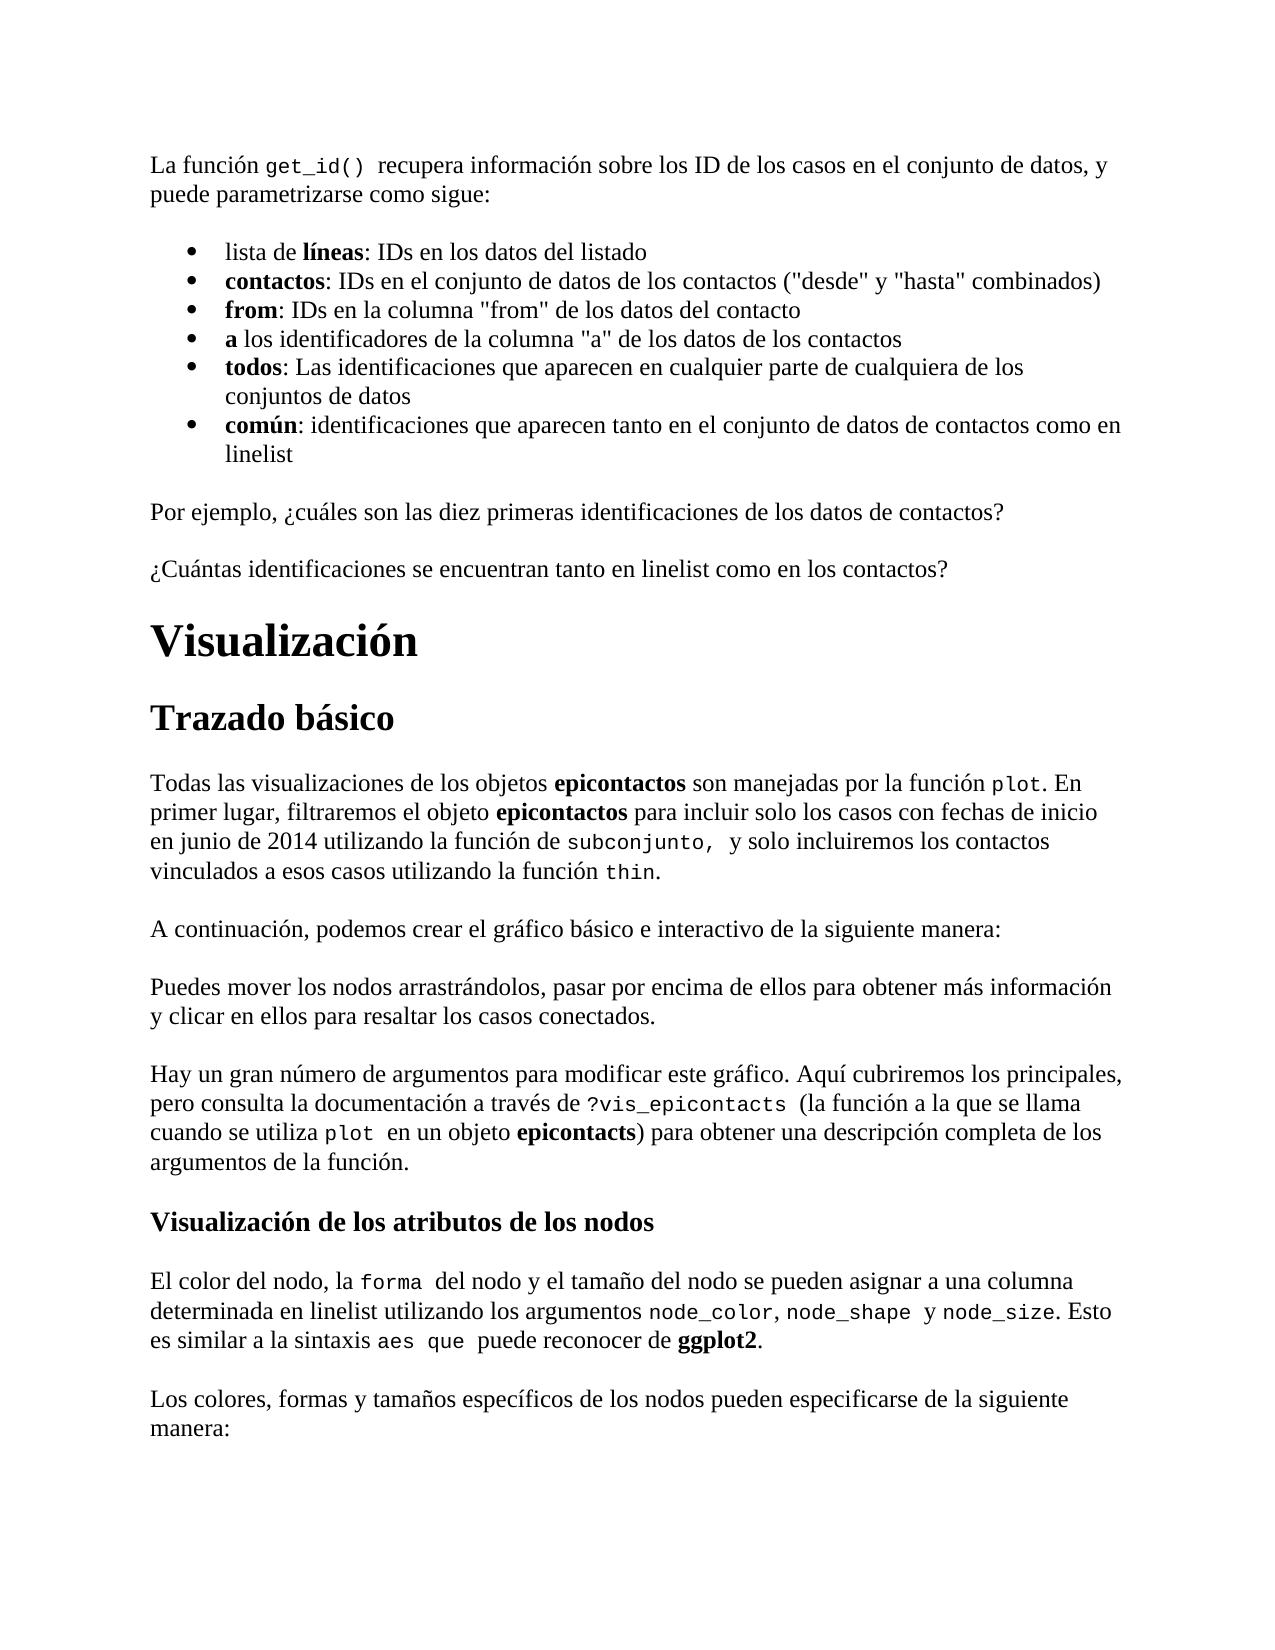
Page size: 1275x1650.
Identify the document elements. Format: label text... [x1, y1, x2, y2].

subtitle Visualización de los atributos de los nodos [150, 1205, 1125, 1237]
list lista de líneas: IDs en los datos del listado [187, 237, 1125, 266]
list contactos: IDs en el conjunto de datos de los contactos ("desde" y "hasta" combinados) [187, 266, 1125, 295]
list a los identificadores de la columna "a" de los datos de los contactos [187, 324, 1125, 352]
list todos: Las identificaciones que aparecen en cualquier parte de cualquiera de los conjuntos de datos [187, 352, 1125, 410]
text A continuación, podemos crear el gráfico básico e interactivo de la siguiente manera: [150, 914, 1125, 943]
text Puedes mover los nodos arrastrándolos, pasar por encima de ellos para obtener más información y clicar en ellos para resaltar los casos conectados. [150, 972, 1125, 1030]
list from: IDs en la columna "from" de los datos del contacto [187, 295, 1125, 324]
text Por ejemplo, ¿cuáles son las diez primeras identificaciones de los datos de contactos? [150, 497, 1125, 525]
text El color del nodo, la forma del nodo y el tamaño del nodo se pueden asignar a una columna determinada en linelist utilizando los argumentos node_color, node_shape y node_size. Esto es similar a la sintaxis aes que puede reconocer de ggplot2. [150, 1266, 1125, 1355]
text Los colores, formas y tamaños específicos de los nodos pueden especificarse de la siguiente manera: [150, 1384, 1125, 1442]
list común: identificaciones que aparecen tanto en el conjunto de datos de contactos como en linelist [187, 410, 1125, 467]
text ¿Cuántas identificaciones se encuentran tanto en linelist como en los contactos? [150, 554, 1125, 583]
text Todas las visualizaciones de los objetos epicontactos son manejadas por la función plot. En primer lugar, filtraremos el objeto epicontactos para incluir solo los casos con fechas de inicio en junio de 2014 utilizando la función de subconjunto, y solo incluiremos los contactos vinculados a esos casos utilizando la función thin. [150, 768, 1125, 885]
text La función get_id() recupera información sobre los ID de los casos en el conjunto de datos, y puede parametrizarse como sigue: [150, 150, 1125, 208]
subtitle Trazado básico [150, 696, 1125, 739]
subtitle Visualización [150, 612, 1125, 666]
text Hay un gran número de argumentos para modificar este gráfico. Aquí cubriremos los principales, pero consulta la documentación a través de ?vis_epicontacts (la función a la que se llama cuando se utiliza plot en un objeto epicontacts) para obtener una descripción completa de los argumentos de la función. [150, 1059, 1125, 1176]
